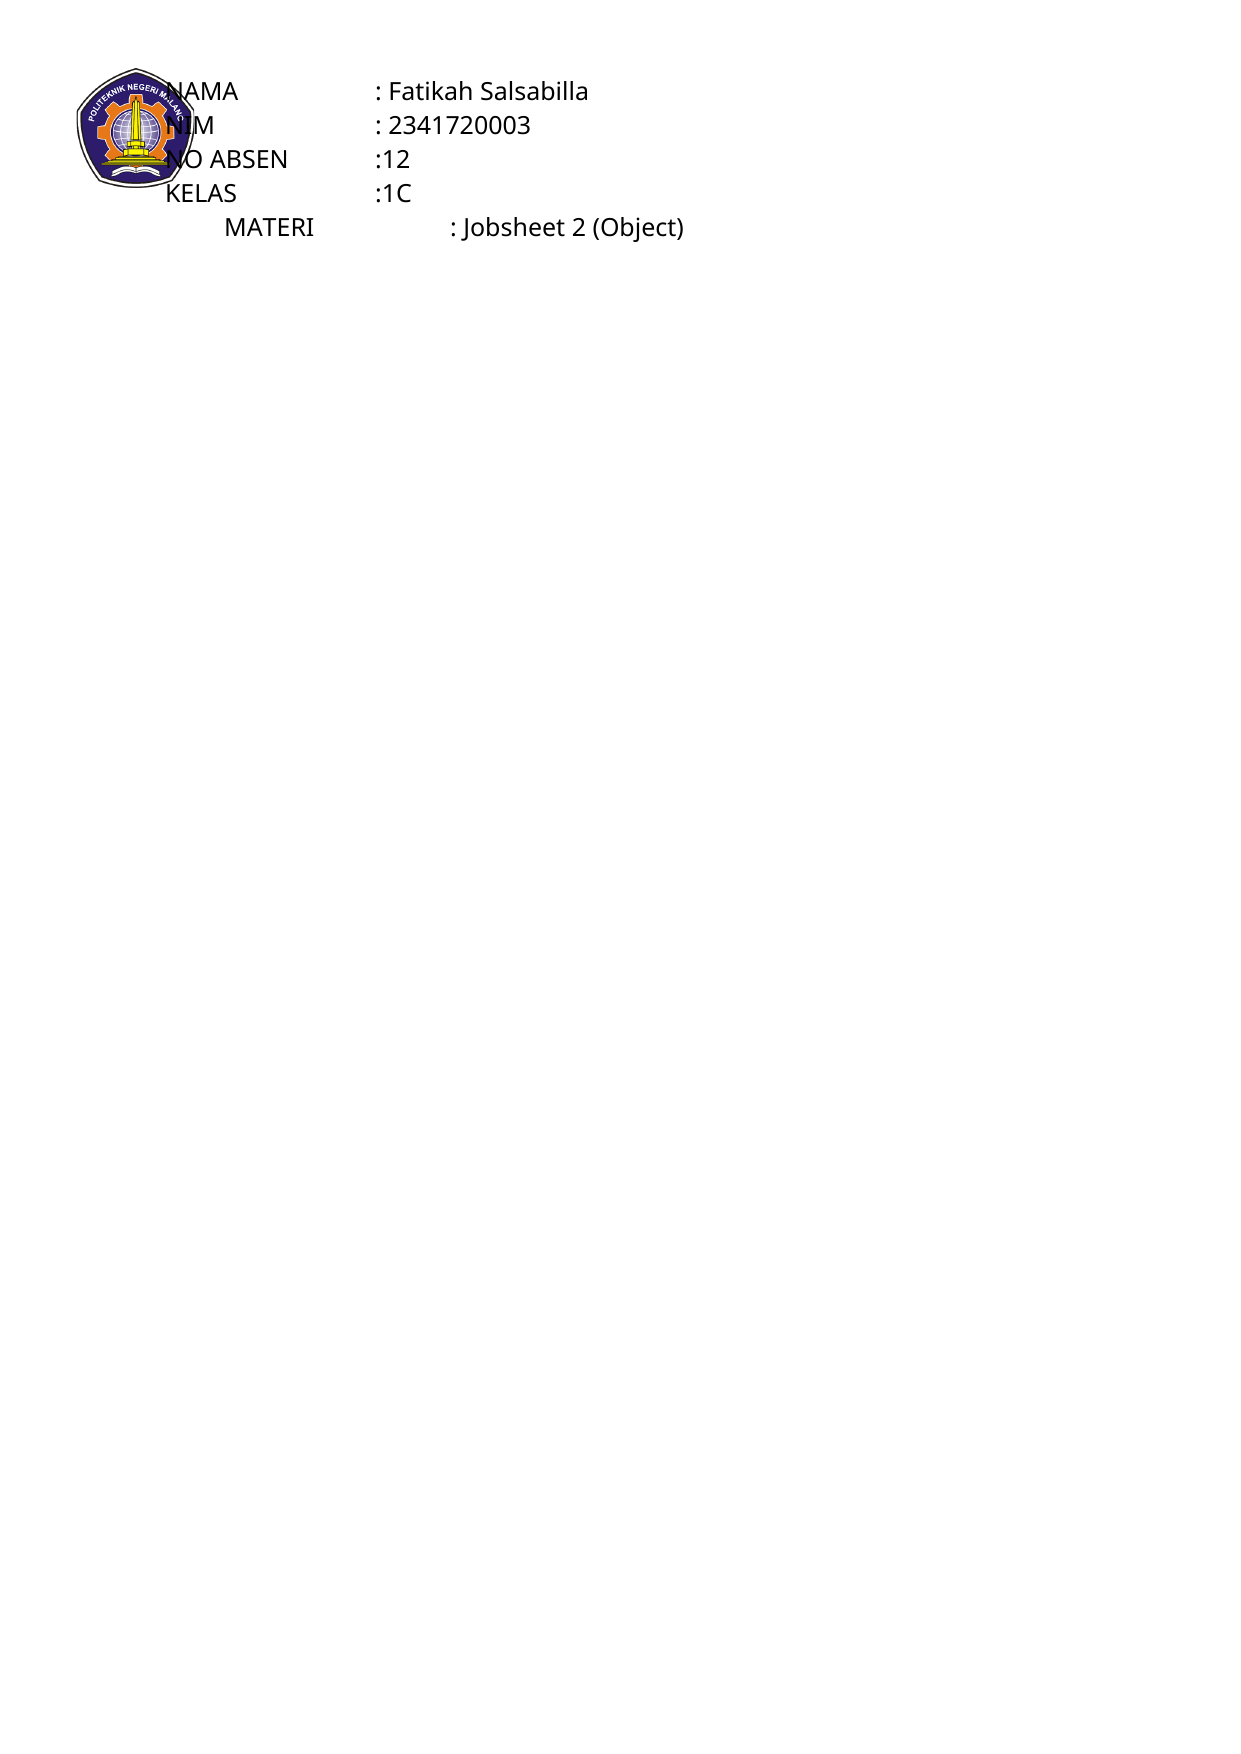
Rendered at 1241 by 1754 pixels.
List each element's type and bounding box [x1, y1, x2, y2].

picture [76, 68, 195, 188]
picture [187, 152, 195, 166]
